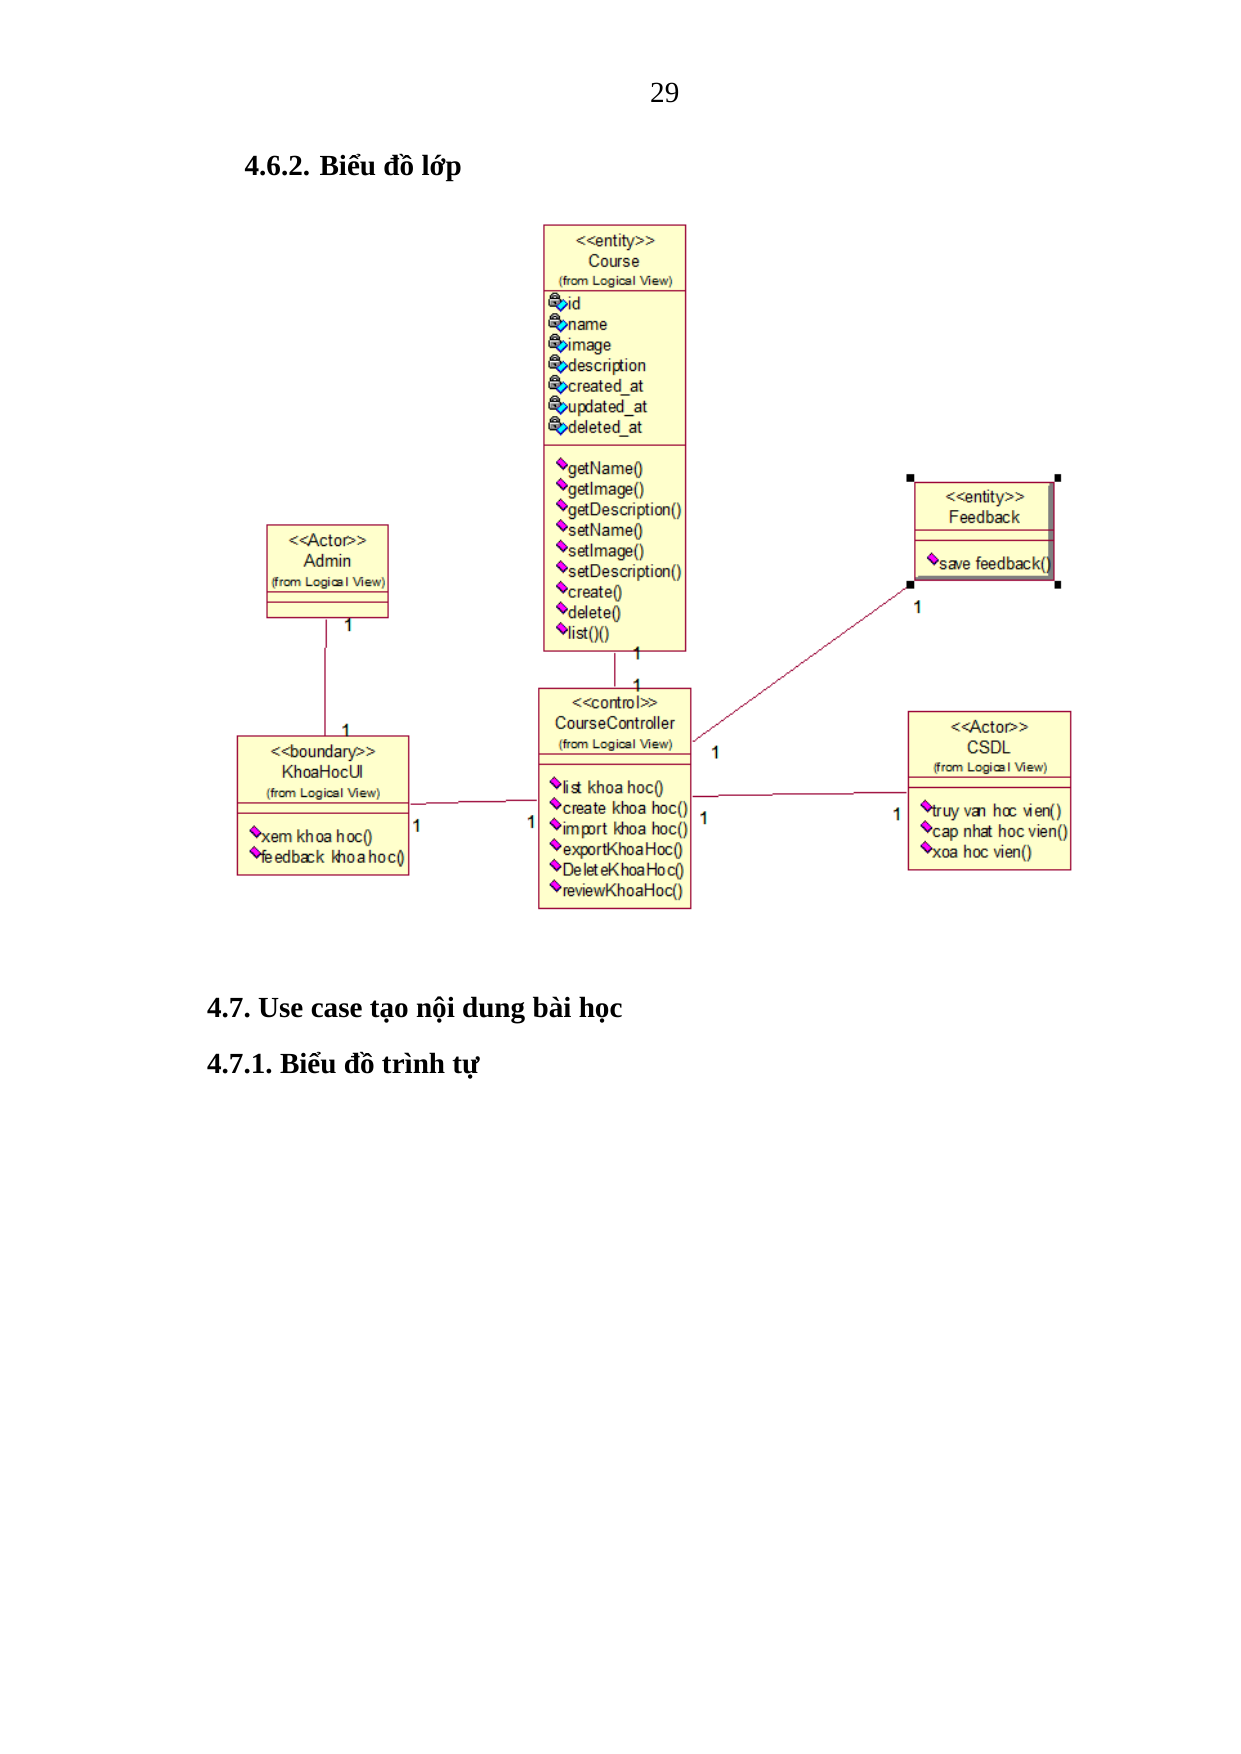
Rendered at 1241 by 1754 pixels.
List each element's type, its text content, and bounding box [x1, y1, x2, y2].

subtitle Biểu đồ lớp [244, 148, 1122, 181]
subtitle 4.7. Use case tạo nội dung bài học [207, 990, 1122, 1023]
picture [206, 204, 1123, 971]
subtitle 4.7.1. Biểu đồ trình tự [207, 1046, 1122, 1080]
